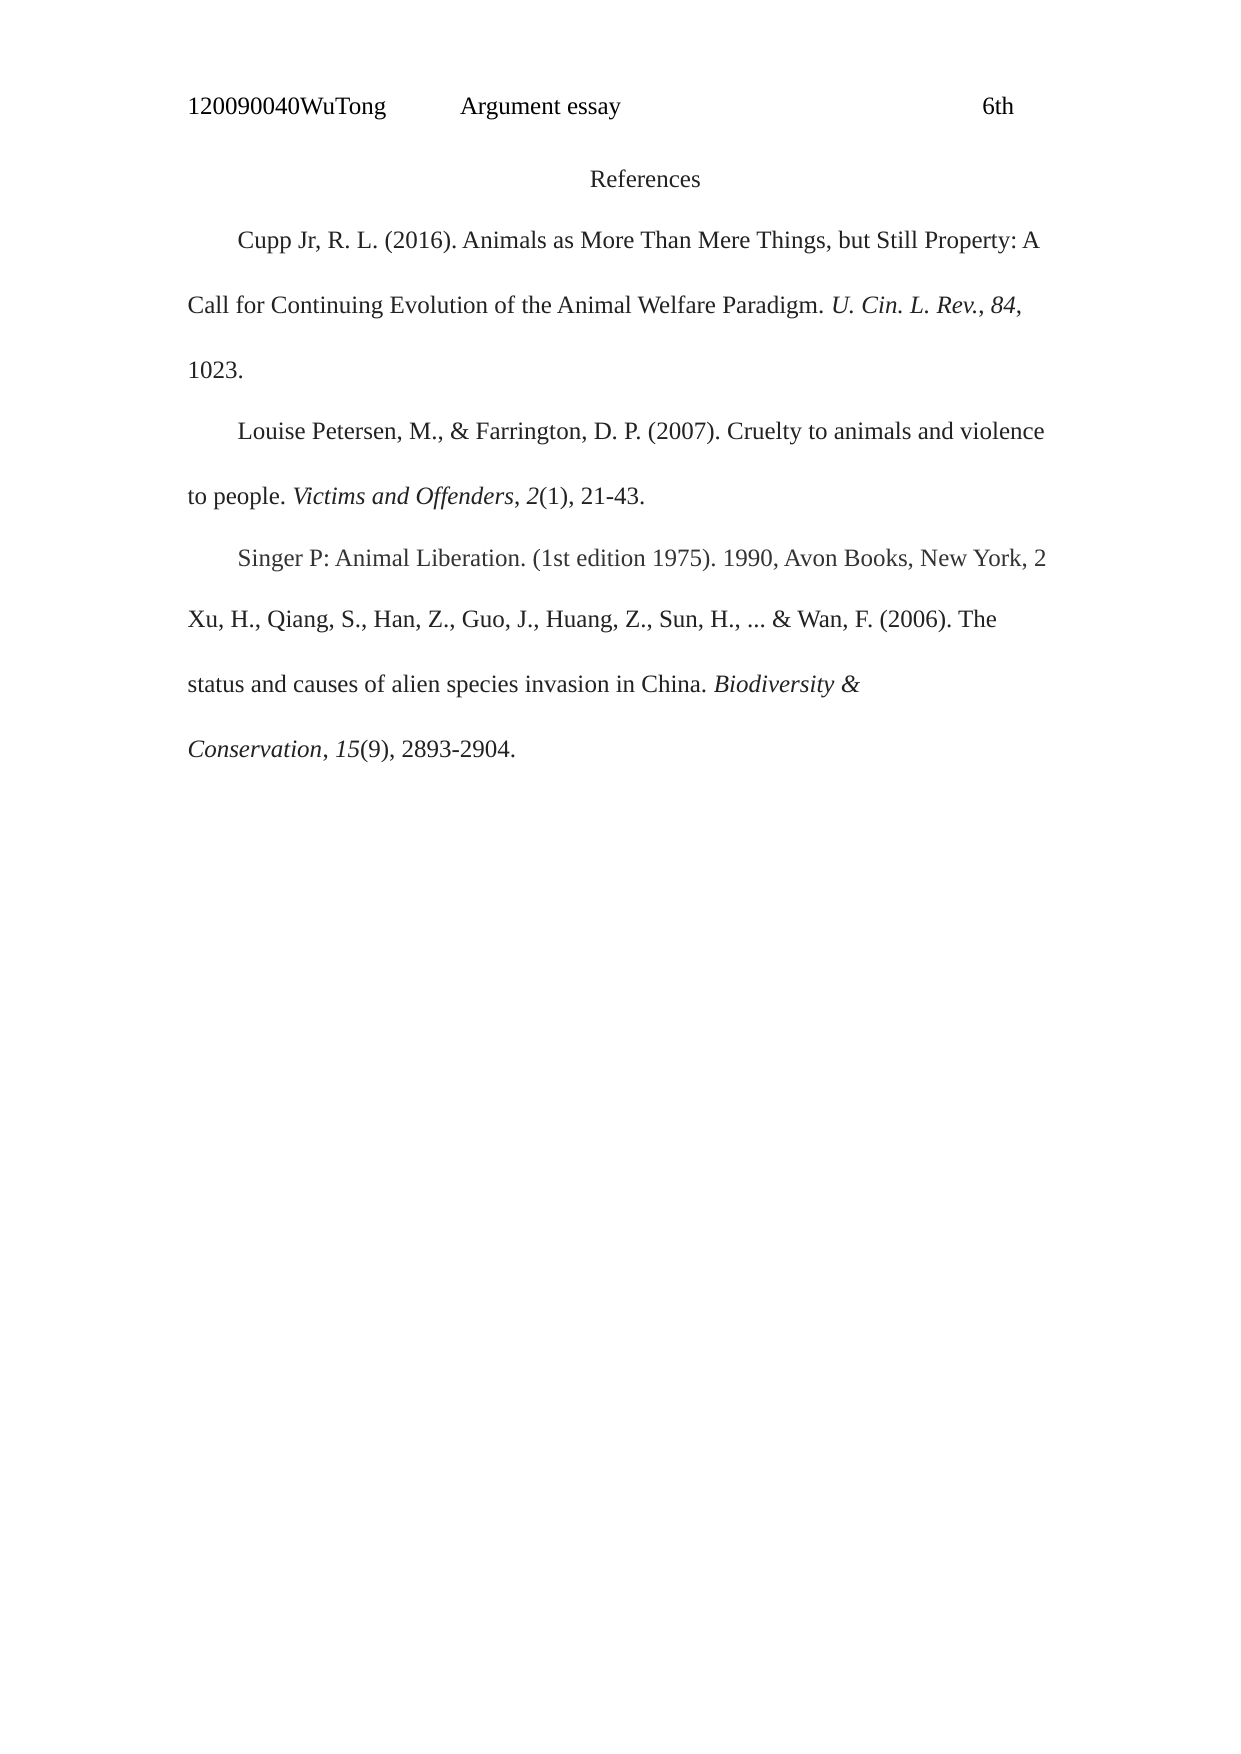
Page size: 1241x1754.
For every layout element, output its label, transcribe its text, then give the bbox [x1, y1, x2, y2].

text Cupp Jr, R. L. (2016). Animals as More Than Mere Things, but Still Property: A Call for Continuing Evolution of the Animal Welfare Paradigm. U. Cin. L. Rev., 84, 1023. [187, 223, 1053, 386]
text Singer P: Animal Liberation. (1st edition 1975). 1990, Avon Books, New York, 2 [187, 541, 1053, 573]
text References [187, 162, 1053, 194]
text Xu, H., Qiang, S., Han, Z., Guo, J., Huang, Z., Sun, H., ... & Wan, F. (2006). The status and causes of alien species invasion in China. Biodiversity & Conservation, 15(9), 2893-2904. [187, 602, 1053, 764]
text Louise Petersen, M., & Farrington, D. P. (2007). Cruelty to animals and violence to people. Victims and Offenders, 2(1), 21-43. [187, 414, 1053, 512]
